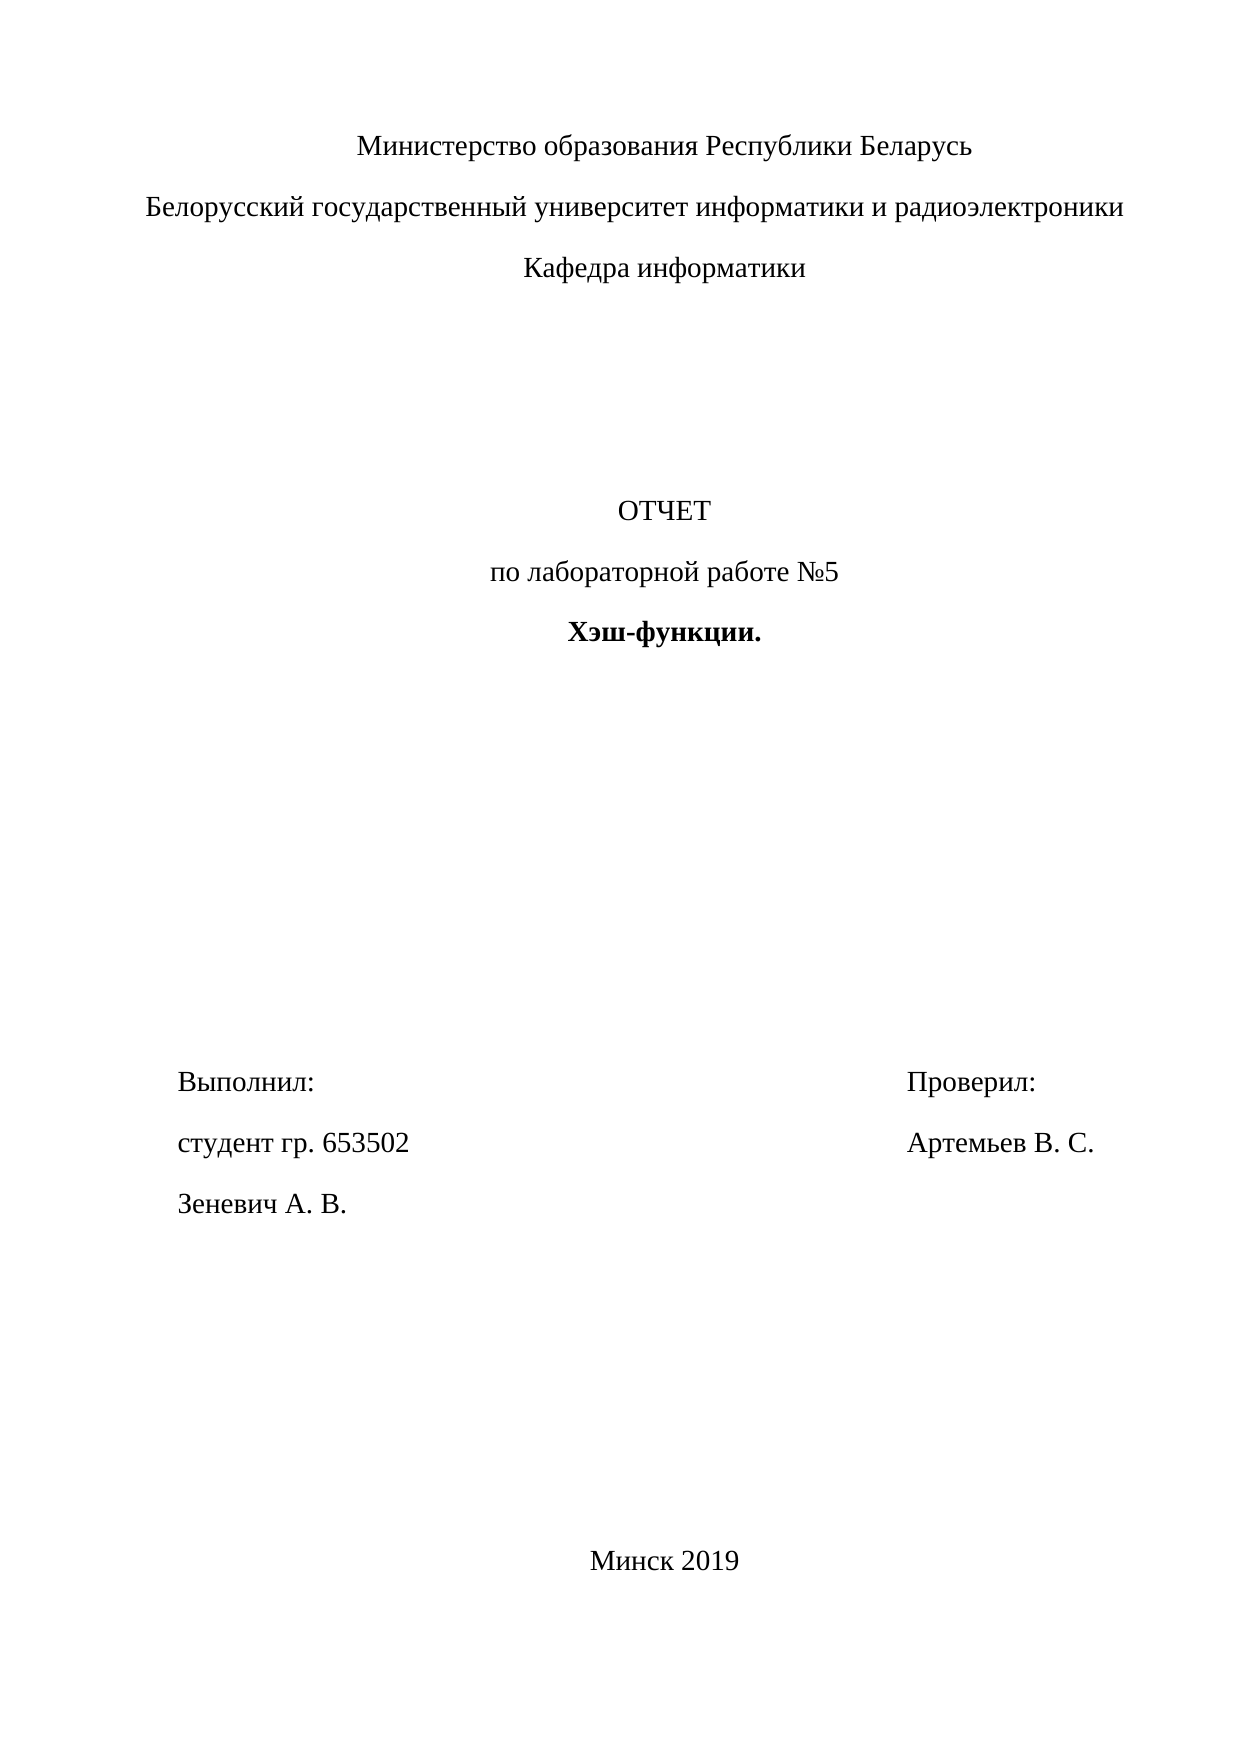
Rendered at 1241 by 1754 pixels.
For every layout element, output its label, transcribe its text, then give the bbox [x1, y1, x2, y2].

text Кафедра информатики [177, 250, 1152, 283]
text Минск 2019 [177, 1543, 1152, 1576]
text Выполнил: Проверил: [177, 1064, 1152, 1098]
text Белорусский государственный университет информатики и радиоэлектроники [118, 189, 1152, 223]
text Министерство образования Республики Беларусь [177, 128, 1152, 162]
text Зеневич А. В. [177, 1186, 1152, 1219]
text Хэш-функции. [177, 614, 1152, 648]
text студент гр. 653502 Артемьев В. С. [177, 1125, 1152, 1158]
text по лабораторной работе №5 [177, 554, 1152, 587]
text ОТЧЕТ [177, 493, 1152, 526]
